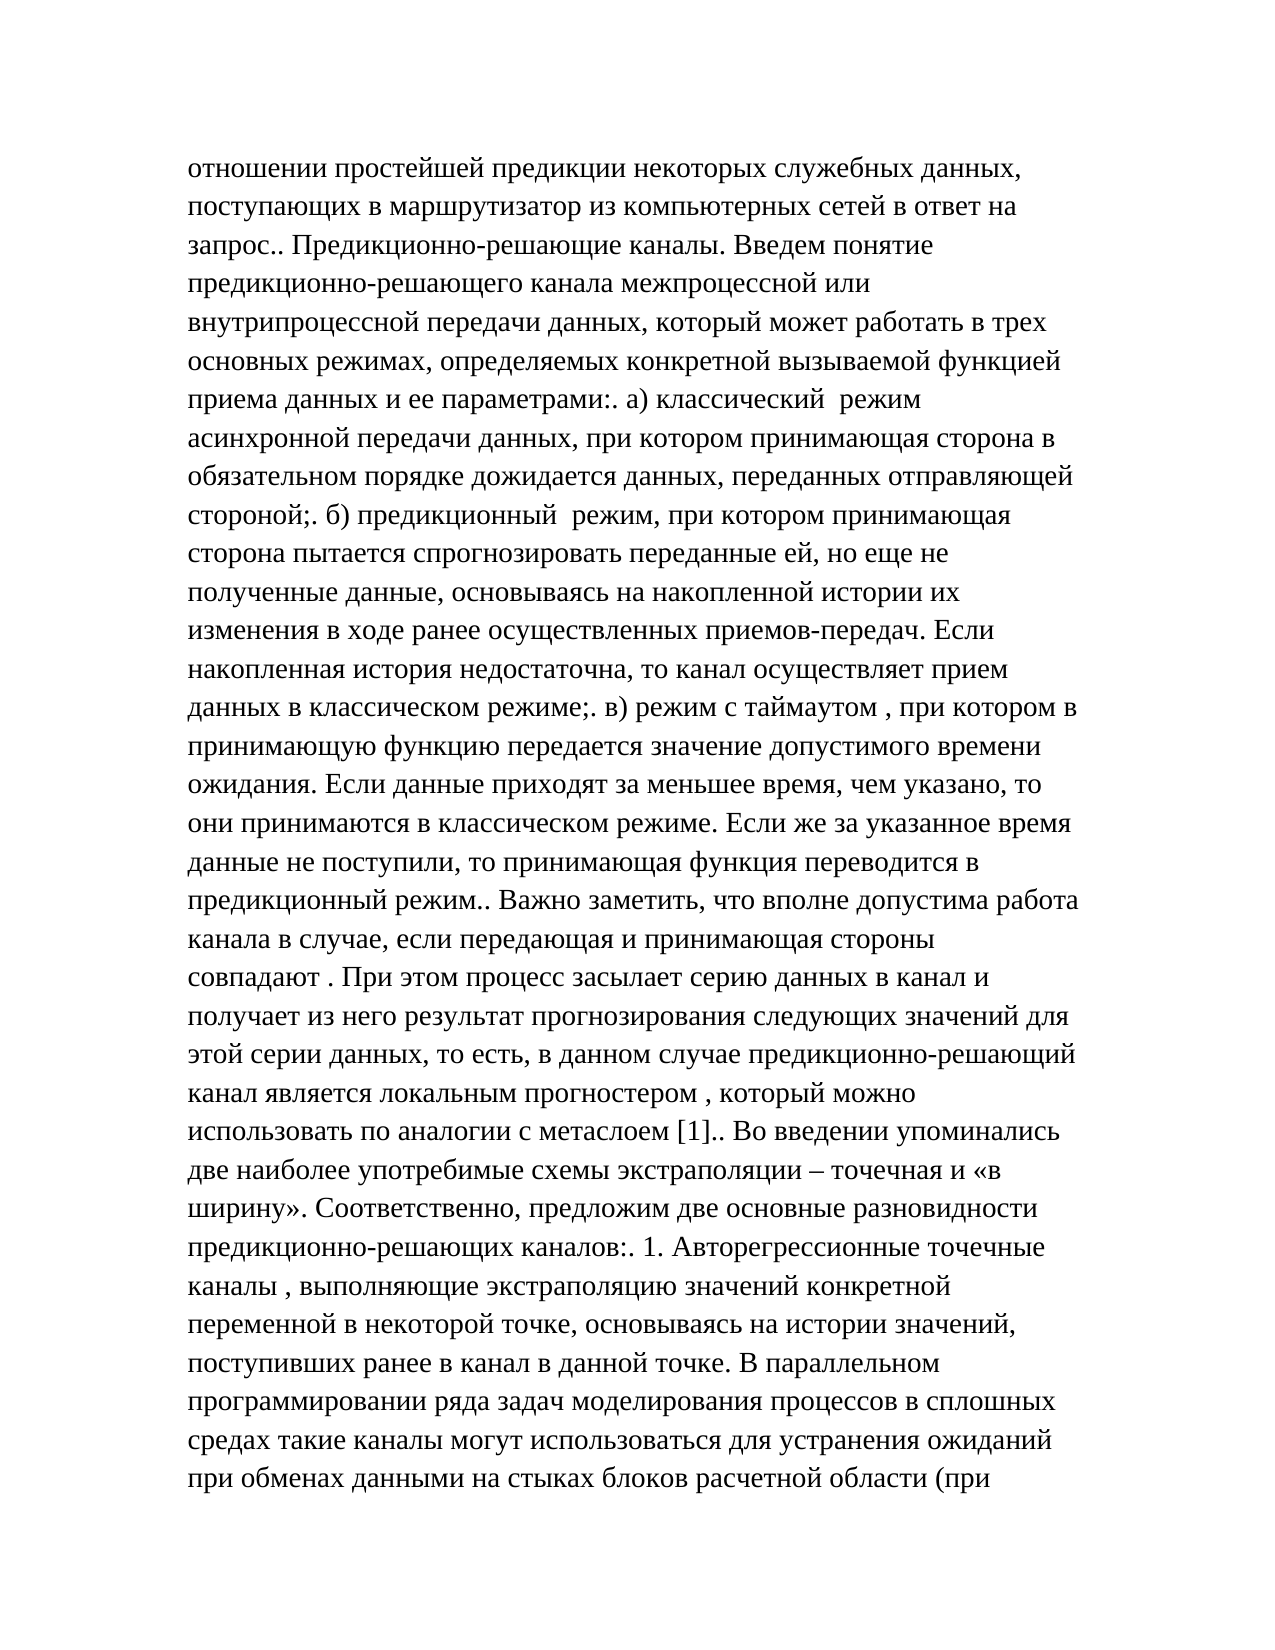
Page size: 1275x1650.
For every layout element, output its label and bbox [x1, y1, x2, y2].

text [187, 150, 1087, 1494]
